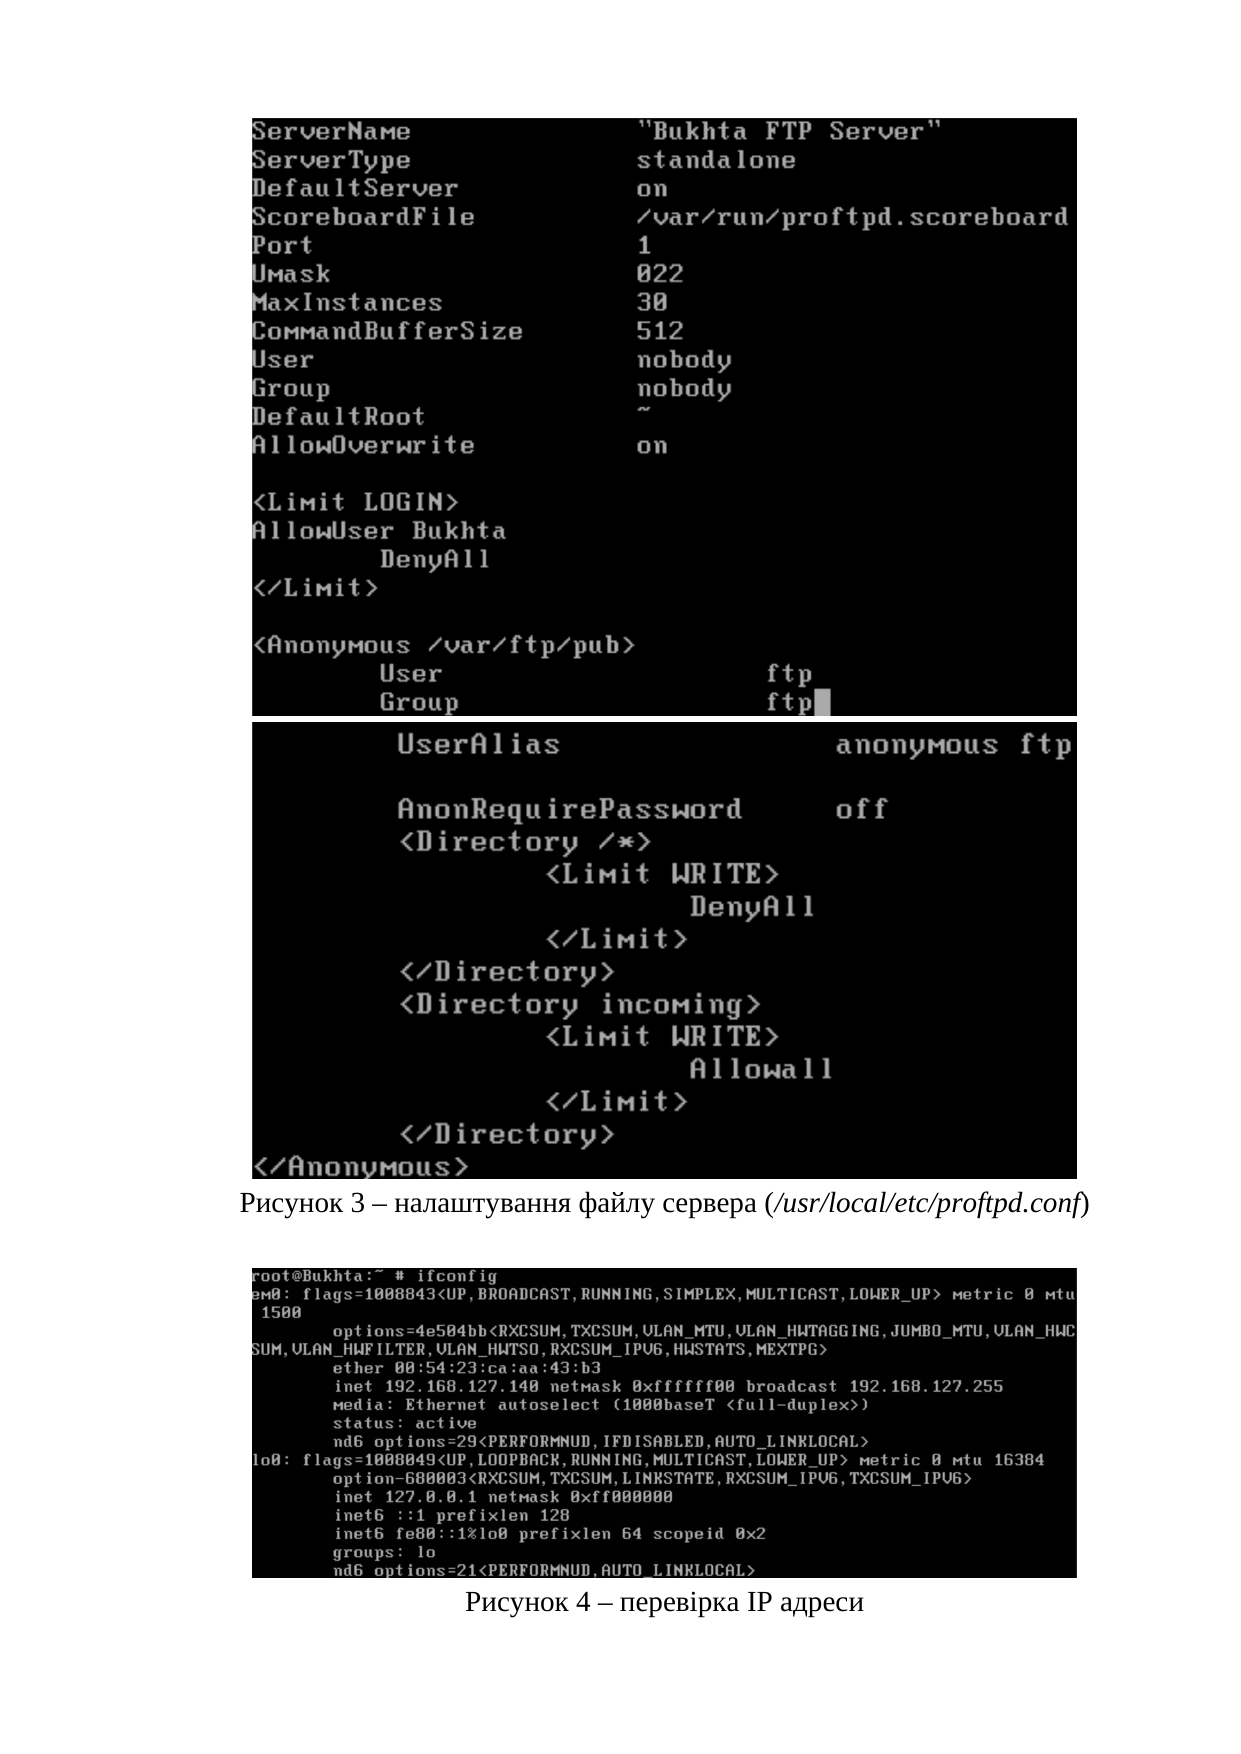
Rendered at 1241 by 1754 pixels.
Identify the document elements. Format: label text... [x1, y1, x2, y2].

picture [252, 722, 1077, 1179]
text Рисунок 3 – налаштування файлу сервера (/usr/local/etc/proftpd.conf) [177, 1185, 1152, 1218]
text Рисунок 4 – перевірка IP адреси [177, 1584, 1152, 1617]
picture [252, 118, 1077, 716]
picture [252, 1268, 1077, 1578]
